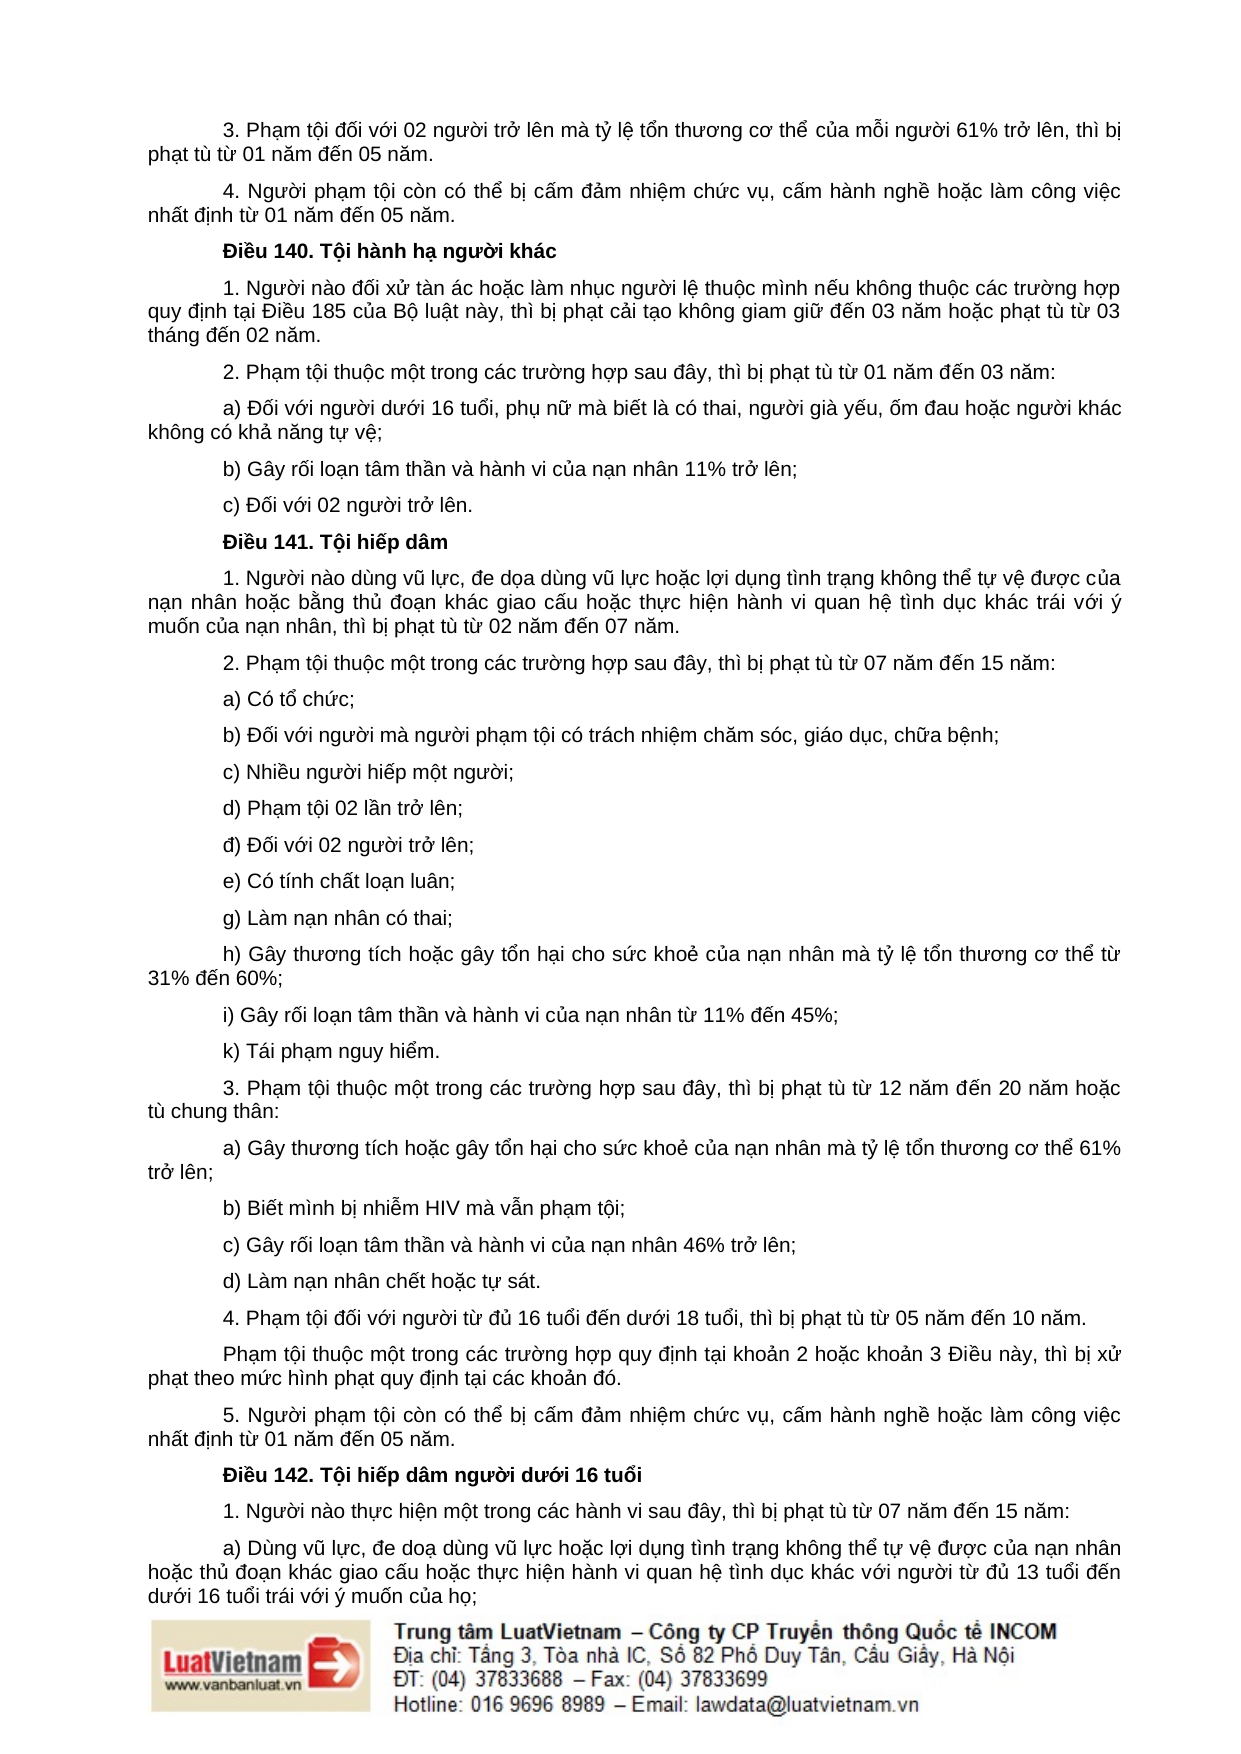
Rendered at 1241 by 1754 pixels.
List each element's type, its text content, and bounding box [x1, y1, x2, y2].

text Điều 140. Tội hành hạ người khác [148, 239, 1122, 263]
text 2. Phạm tội thuộc một trong các trường hợp sau đây, thì bị phạt tù từ 01 năm đến 03 năm: [148, 360, 1122, 384]
text 1. Người nào đối xử tàn ác hoặc làm nhục người lệ thuộc mình nếu không thuộc các trường hợp quy định tại Điều 185 của Bộ luật này, thì bị phạt cải tạo không giam giữ đến 03 năm hoặc phạt tù từ 03 tháng đến 02 năm. [148, 275, 1122, 347]
text c) Nhiều người hiếp một người; [148, 760, 1122, 784]
text a) Gây thương tích hoặc gây tổn hại cho sức khoẻ của nạn nhân mà tỷ lệ tổn thương cơ thể 61% trở lên; [148, 1136, 1122, 1184]
text 5. Người phạm tội còn có thể bị cấm đảm nhiệm chức vụ, cấm hành nghề hoặc làm công việc nhất định từ 01 năm đến 05 năm. [148, 1402, 1122, 1450]
text đ) Đối với 02 người trở lên; [148, 833, 1122, 857]
text Điều 141. Tội hiếp dâm [148, 529, 1122, 553]
text h) Gây thương tích hoặc gây tổn hại cho sức khoẻ của nạn nhân mà tỷ lệ tổn thương cơ thể từ 31% đến 60%; [148, 942, 1122, 990]
text d) Làm nạn nhân chết hoặc tự sát. [148, 1269, 1122, 1293]
text 1. Người nào dùng vũ lực, đe dọa dùng vũ lực hoặc lợi dụng tình trạng không thể tự vệ được của nạn nhân hoặc bằng thủ đoạn khác giao cấu hoặc thực hiện hành vi quan hệ tình dục khác trái với ý muốn của nạn nhân, thì bị phạt tù từ 02 năm đến 07 năm. [148, 566, 1122, 638]
text Điều 142. Tội hiếp dâm người dưới 16 tuổi [148, 1463, 1122, 1487]
text 4. Người phạm tội còn có thể bị cấm đảm nhiệm chức vụ, cấm hành nghề hoặc làm công việc nhất định từ 01 năm đến 05 năm. [148, 178, 1122, 226]
text e) Có tính chất loạn luân; [148, 869, 1122, 893]
text 2. Phạm tội thuộc một trong các trường hợp sau đây, thì bị phạt tù từ 07 năm đến 15 năm: [148, 650, 1122, 674]
text g) Làm nạn nhân có thai; [148, 906, 1122, 929]
text d) Phạm tội 02 lần trở lên; [148, 796, 1122, 820]
text c) Gây rối loạn tâm thần và hành vi của nạn nhân 46% trở lên; [148, 1233, 1122, 1257]
text b) Đối với người mà người phạm tội có trách nhiệm chăm sóc, giáo dục, chữa bệnh; [148, 723, 1122, 747]
text 1. Người nào thực hiện một trong các hành vi sau đây, thì bị phạt tù từ 07 năm đến 15 năm: [148, 1499, 1122, 1523]
picture [147, 1614, 1087, 1731]
text 3. Phạm tội thuộc một trong các trường hợp sau đây, thì bị phạt tù từ 12 năm đến 20 năm hoặc tù chung thân: [148, 1075, 1122, 1123]
text b) Gây rối loạn tâm thần và hành vi của nạn nhân 11% trở lên; [148, 457, 1122, 481]
text c) Đối với 02 người trở lên. [148, 493, 1122, 517]
text Phạm tội thuộc một trong các trường hợp quy định tại khoản 2 hoặc khoản 3 Điều này, thì bị xử phạt theo mức hình phạt quy định tại các khoản đó. [148, 1342, 1122, 1390]
text a) Dùng vũ lực, đe doạ dùng vũ lực hoặc lợi dụng tình trạng không thể tự vệ được của nạn nhân hoặc thủ đoạn khác giao cấu hoặc thực hiện hành vi quan hệ tình dục khác với người từ đủ 13 tuổi đến dưới 16 tuổi trái với ý muốn của họ; [148, 1536, 1122, 1608]
text a) Có tổ chức; [148, 687, 1122, 711]
text b) Biết mình bị nhiễm HIV mà vẫn phạm tội; [148, 1196, 1122, 1220]
text 4. Phạm tội đối với người từ đủ 16 tuổi đến dưới 18 tuổi, thì bị phạt tù từ 05 năm đến 10 năm. [148, 1306, 1122, 1329]
text 3. Phạm tội đối với 02 người trở lên mà tỷ lệ tổn thương cơ thể của mỗi người 61% trở lên, thì bị phạt tù từ 01 năm đến 05 năm. [148, 118, 1122, 166]
text i) Gây rối loạn tâm thần và hành vi của nạn nhân từ 11% đến 45%; [148, 1002, 1122, 1026]
text a) Đối với người dưới 16 tuổi, phụ nữ mà biết là có thai, người già yếu, ốm đau hoặc người khác không có khả năng tự vệ; [148, 396, 1122, 444]
text k) Tái phạm nguy hiểm. [148, 1039, 1122, 1063]
